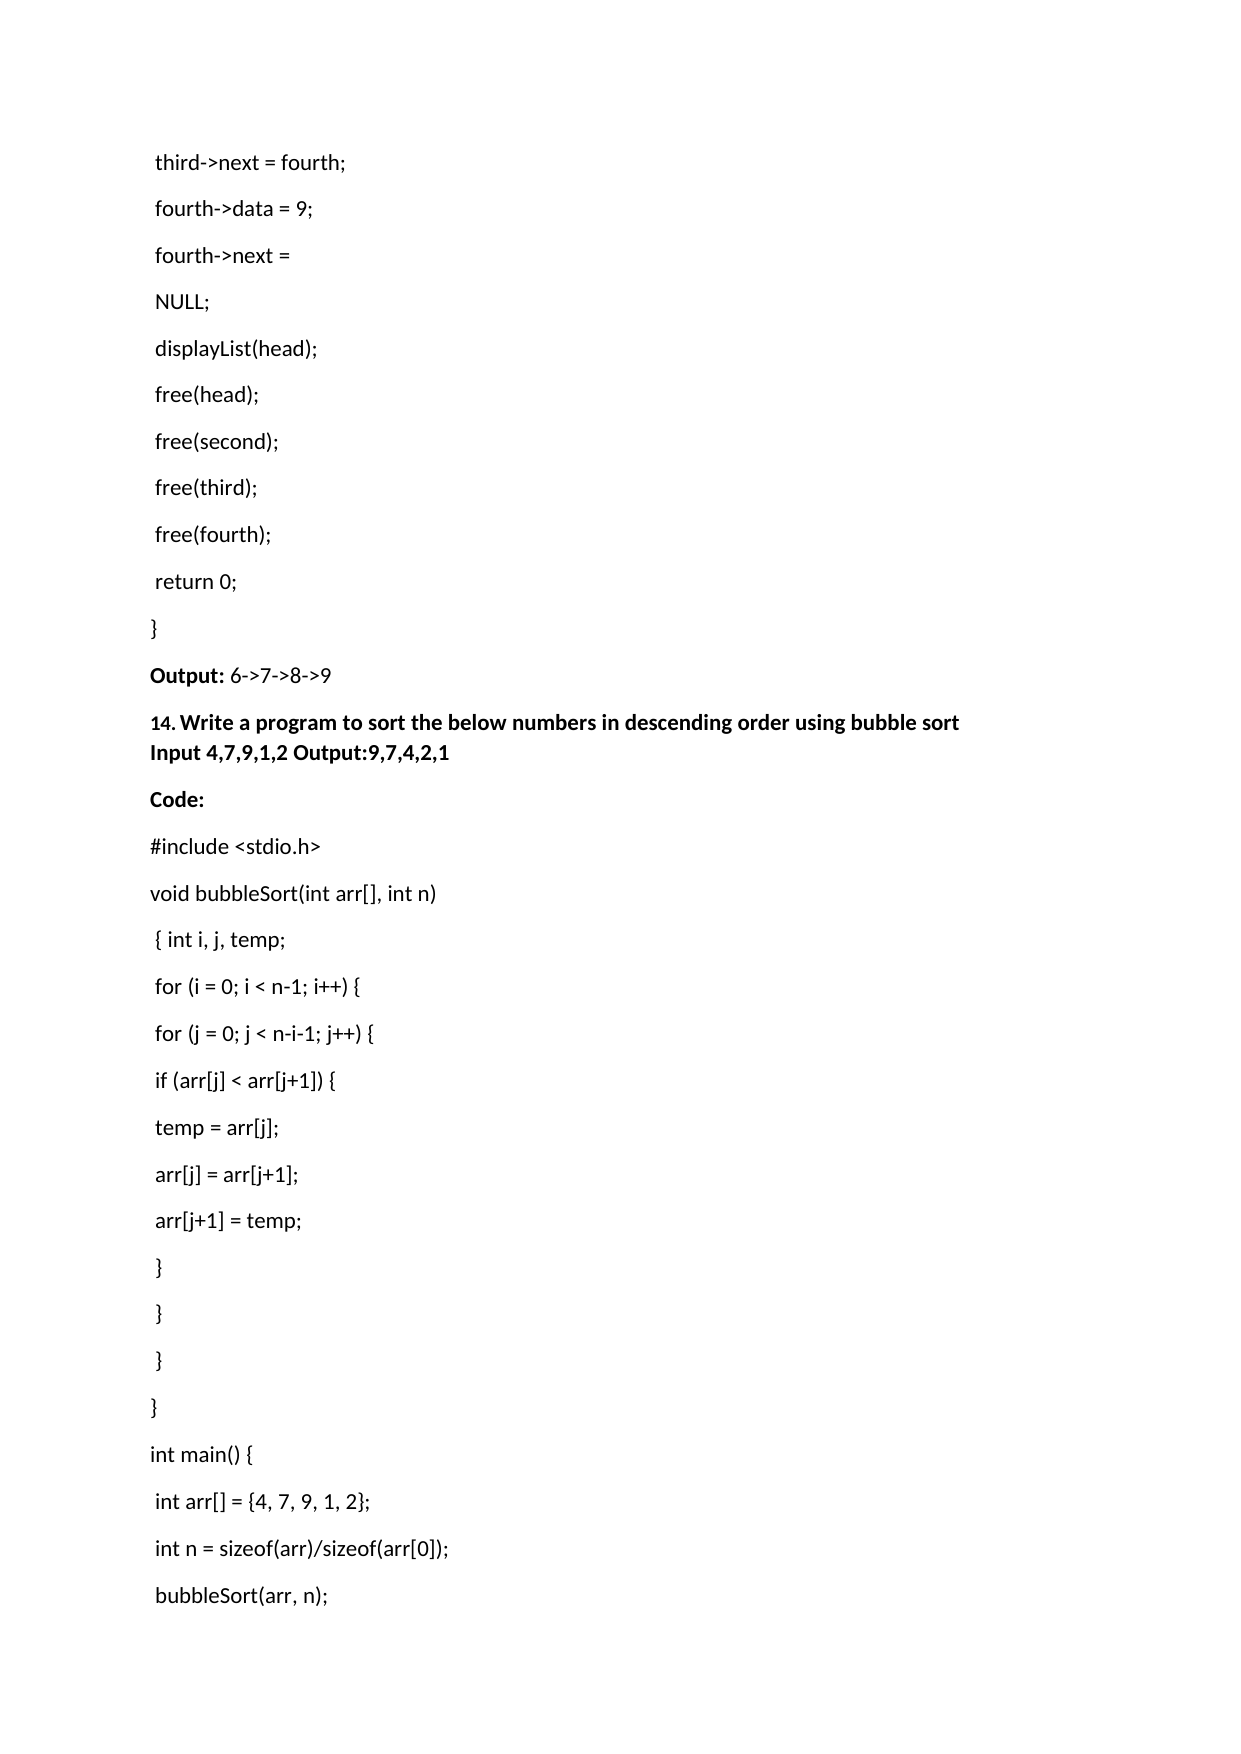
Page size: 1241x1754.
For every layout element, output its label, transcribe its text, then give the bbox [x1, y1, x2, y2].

text } [155, 1253, 1101, 1281]
text } [150, 614, 1101, 642]
text #include <stdio.h> [150, 832, 1101, 860]
text } [155, 1299, 1101, 1328]
text third->next = fourth; fourth->data = 9; fourth->next = NULL; displayList(head); free(head); free(second); free(third); free(fourth); [155, 148, 350, 548]
text int n = sizeof(arr)/sizeof(arr[0]); bubbleSort(arr, n); [155, 1534, 502, 1609]
text return 0; [155, 567, 1101, 595]
text int arr[] = {4, 7, 9, 1, 2}; [155, 1487, 1101, 1515]
text for (i = 0; i < n-1; i++) { [155, 972, 1101, 1000]
text } [150, 1393, 1101, 1421]
text void bubbleSort(int arr[], int n) { int i, j, temp; [150, 879, 448, 953]
text arr[j] = arr[j+1]; arr[j+1] = temp; [155, 1160, 362, 1234]
text if (arr[j] < arr[j+1]) { temp = arr[j]; [155, 1066, 338, 1141]
text int main() { [150, 1440, 1101, 1468]
text Output: 6->7->8->9 [150, 661, 1101, 689]
text Code: [150, 785, 1101, 813]
text } [155, 1347, 1101, 1374]
text for (j = 0; j < n-i-1; j++) { [155, 1019, 1101, 1047]
list Write a program to sort the below numbers in descending order using bubble sort Input 4,7,9,1,2 Output:9,7,4,2,1 [150, 708, 1011, 766]
